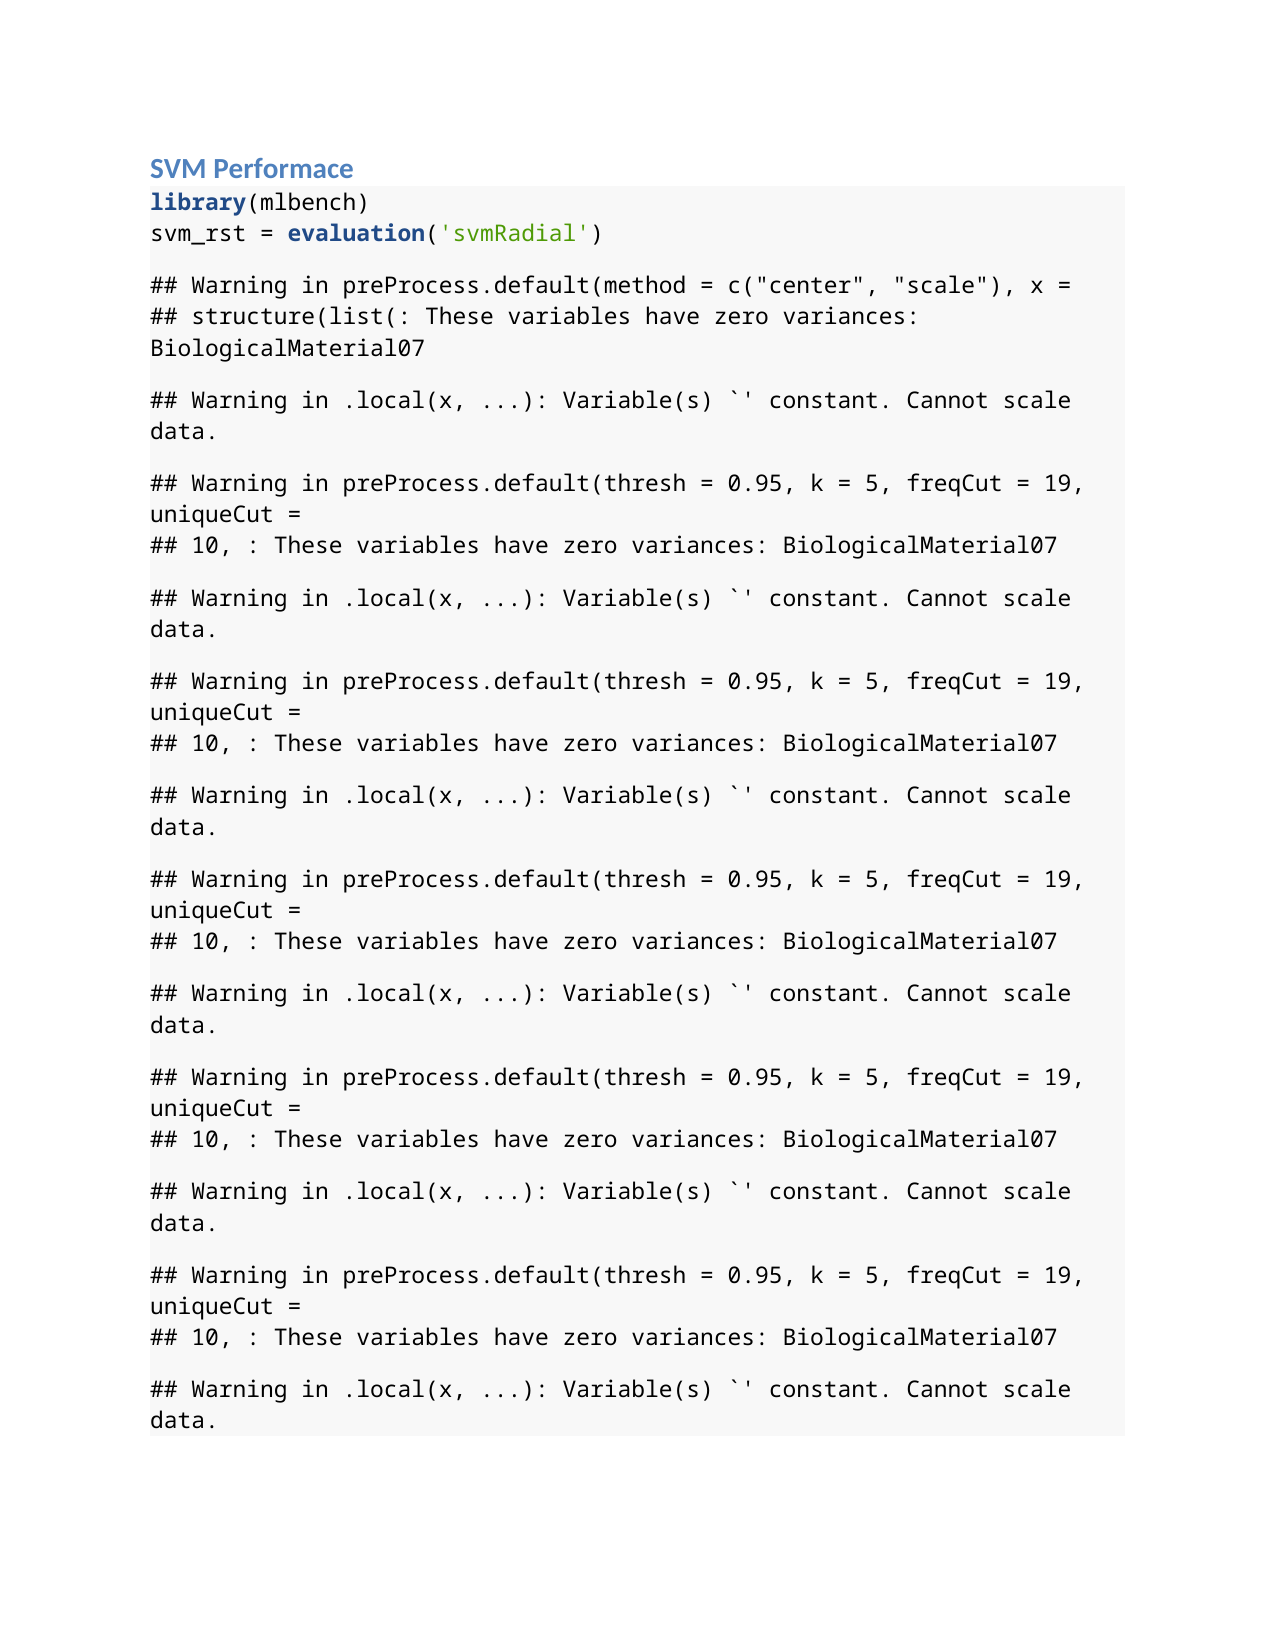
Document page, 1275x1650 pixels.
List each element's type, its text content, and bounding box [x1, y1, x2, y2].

subtitle SVM Performace [150, 150, 1125, 186]
text ## Warning in preProcess.default(thresh = 0.95, k = 5, freqCut = 19, uniqueCut = ## 10, : These variables have zero variances: BiologicalMaterial07 [150, 467, 1125, 561]
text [150, 1373, 1125, 1436]
text ## Warning in preProcess.default(method = c("center", "scale"), x = ## structure(list(: These variables have zero variances: BiologicalMaterial07 [150, 269, 1125, 363]
text ## Warning in .local(x, ...): Variable(s) `' constant. Cannot scale data. [150, 1175, 1125, 1238]
text ## Warning in .local(x, ...): Variable(s) `' constant. Cannot scale data. [150, 779, 1125, 842]
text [150, 1258, 1125, 1352]
text ## Warning in preProcess.default(thresh = 0.95, k = 5, freqCut = 19, uniqueCut = ## 10, : These variables have zero variances: BiologicalMaterial07 [150, 863, 1125, 956]
text ## Warning in preProcess.default(thresh = 0.95, k = 5, freqCut = 19, uniqueCut = ## 10, : These variables have zero variances: BiologicalMaterial07 [150, 665, 1125, 758]
text library(mlbench) svm_rst = evaluation('svmRadial') [370, 186, 1125, 248]
text ## Warning in .local(x, ...): Variable(s) `' constant. Cannot scale data. [150, 383, 1125, 446]
text ## Warning in preProcess.default(thresh = 0.95, k = 5, freqCut = 19, uniqueCut = ## 10, : These variables have zero variances: BiologicalMaterial07 [150, 1061, 1125, 1154]
text ## Warning in .local(x, ...): Variable(s) `' constant. Cannot scale data. [150, 581, 1125, 644]
text ## Warning in .local(x, ...): Variable(s) `' constant. Cannot scale data. [150, 977, 1125, 1040]
